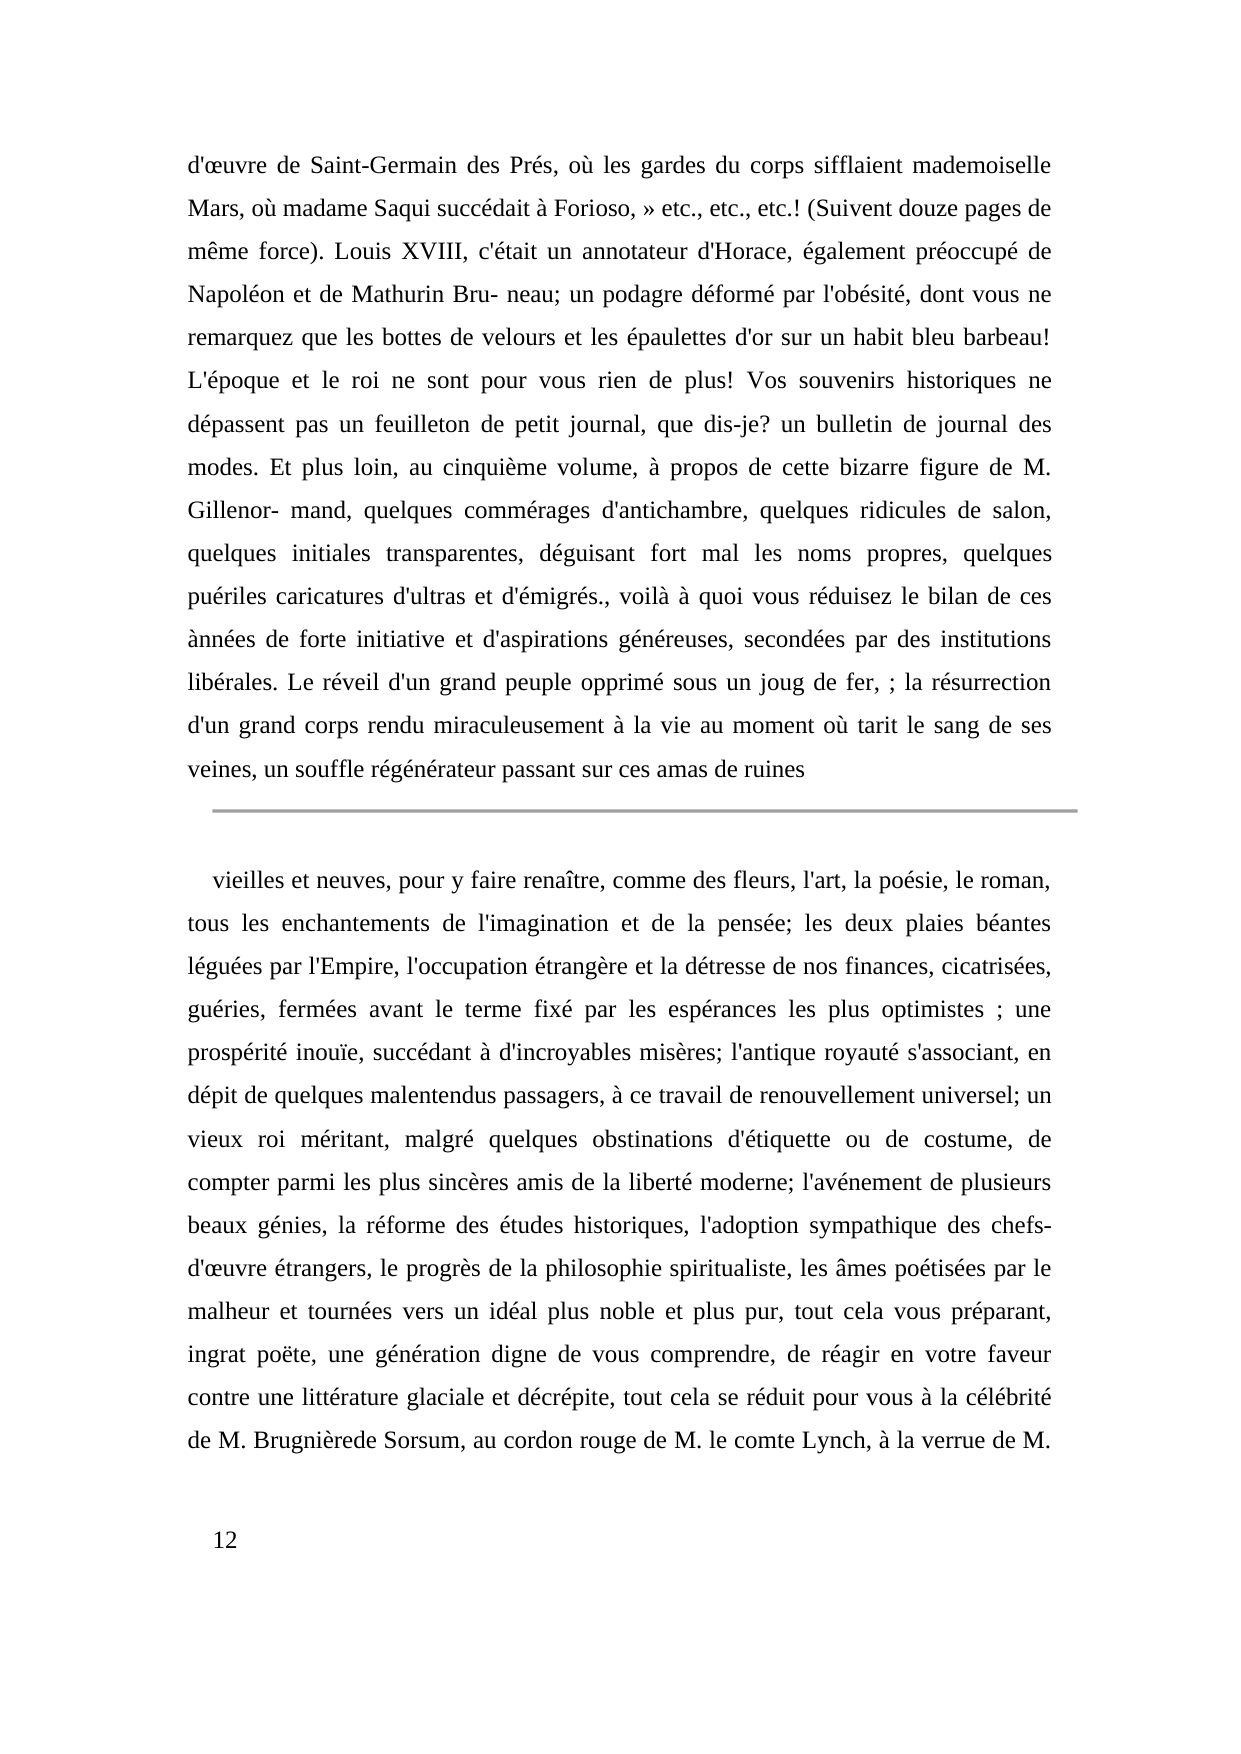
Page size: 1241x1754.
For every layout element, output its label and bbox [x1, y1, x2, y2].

text [187, 865, 1053, 1454]
text [187, 150, 1053, 782]
